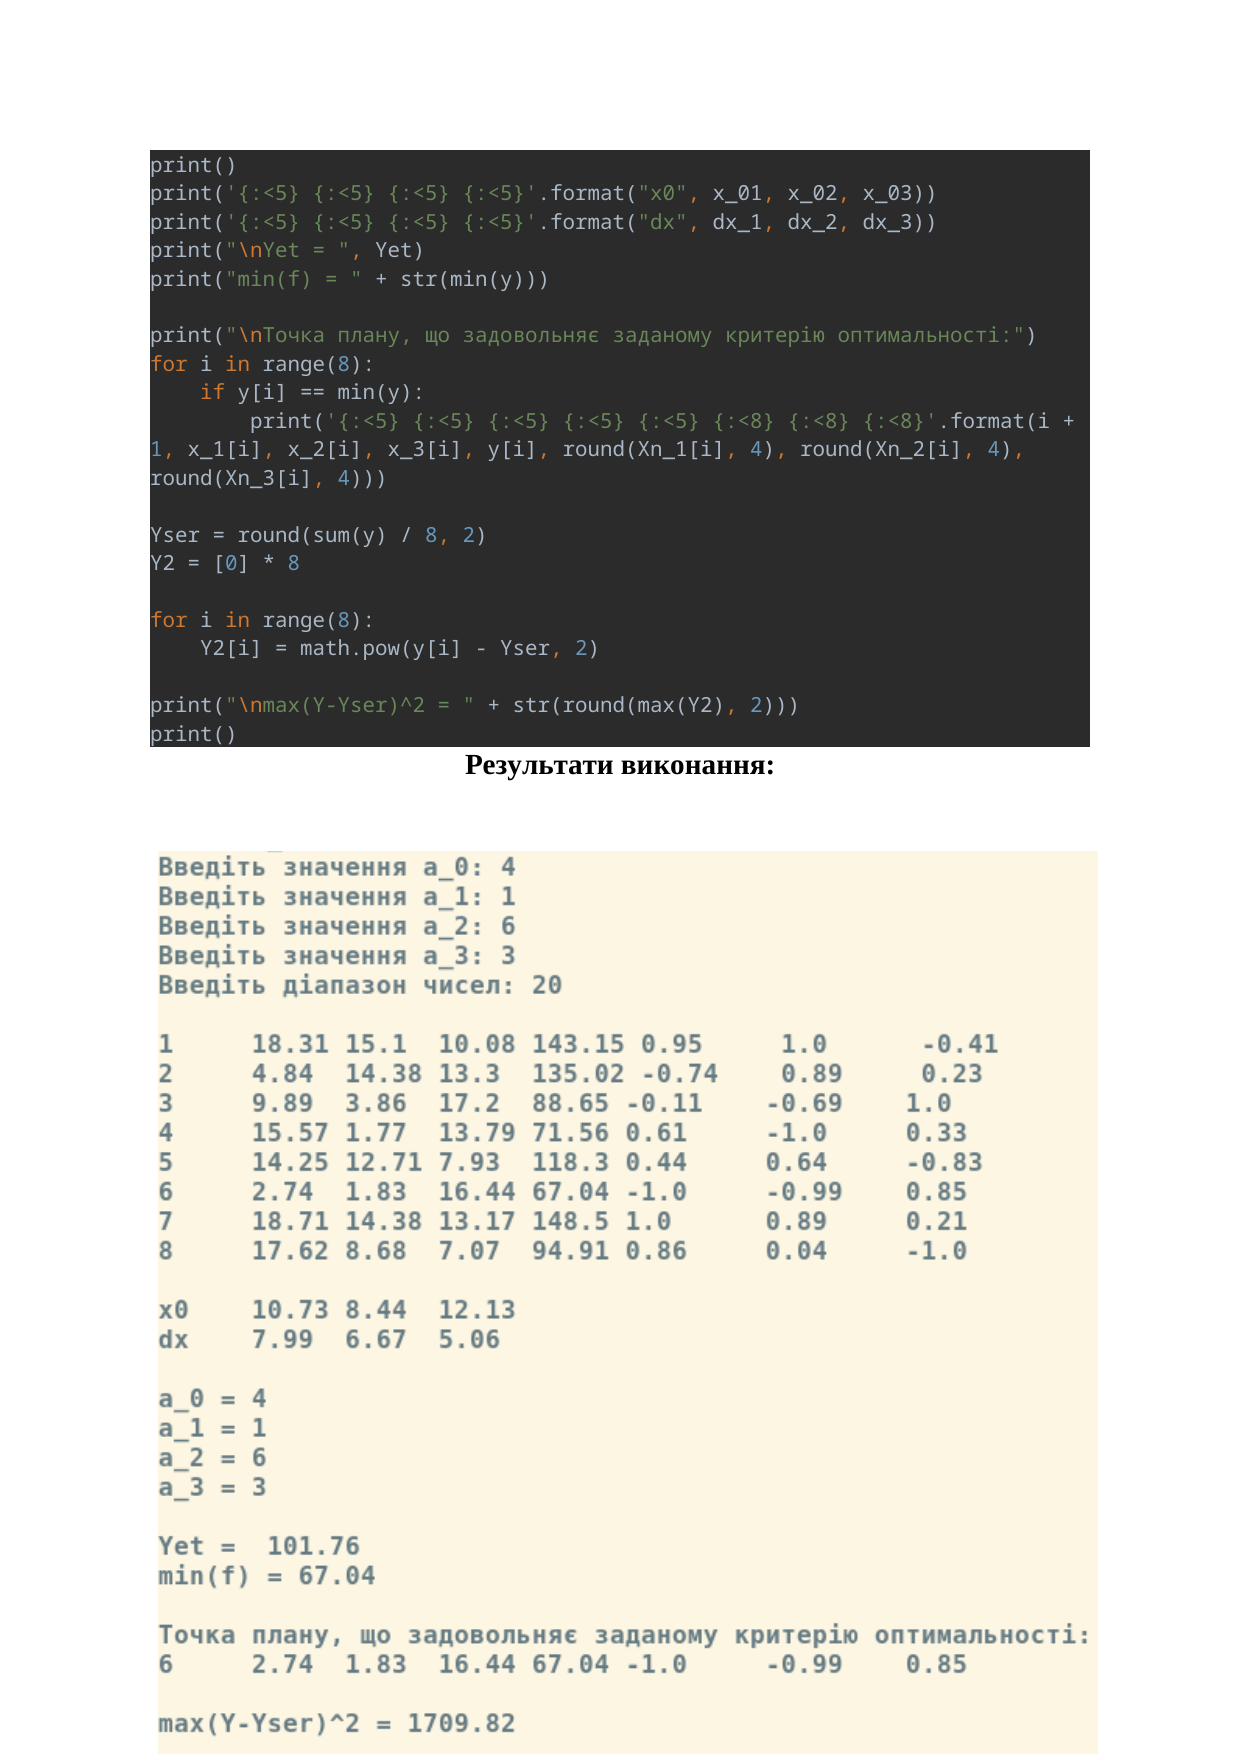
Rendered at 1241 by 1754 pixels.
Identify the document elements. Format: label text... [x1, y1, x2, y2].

text Результати виконання: [150, 747, 1090, 781]
picture [157, 851, 1098, 1754]
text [150, 150, 1090, 747]
